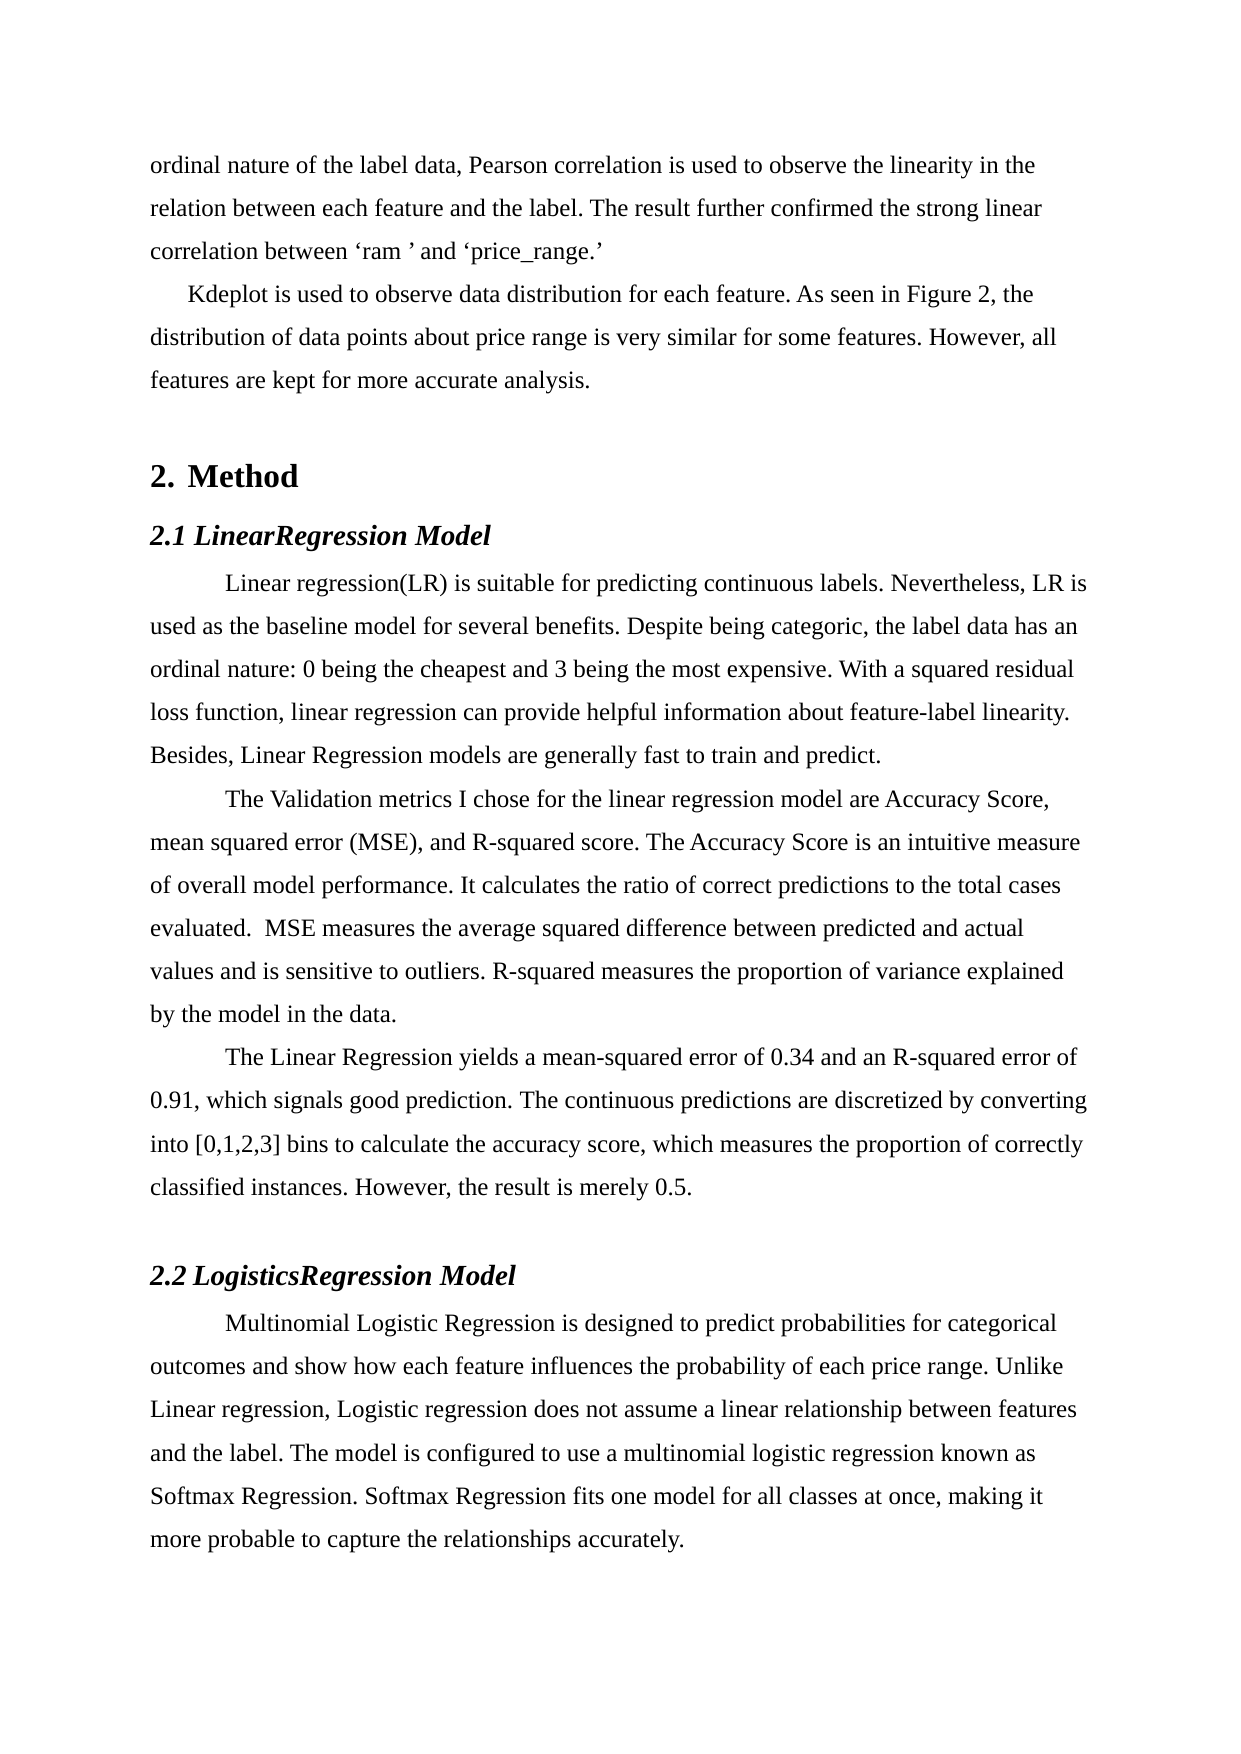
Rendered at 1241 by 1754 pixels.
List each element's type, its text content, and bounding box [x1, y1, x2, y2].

text The Validation metrics I chose for the linear regression model are Accuracy Score, mean squared error (MSE), and R-squared score. The Accuracy Score is an intuitive measure of overall model performance. It calculates the ratio of correct predictions to the total cases evaluated. MSE measures the average squared difference between predicted and actual values and is sensitive to outliers. R-squared measures the proportion of variance explained by the model in the data. [150, 784, 1090, 1028]
text Kdeplot is used to observe data distribution for each feature. As seen in Figure 2, the distribution of data points about price range is very similar for some features. However, all features are kept for more accurate analysis. [150, 279, 1090, 394]
subtitle 2.1 LinearRegression Model [150, 518, 1090, 551]
text Multinomial Logistic Regression is designed to predict probabilities for categorical outcomes and show how each feature influences the probability of each price range. Unlike Linear regression, Logistic regression does not assume a linear relationship between features and the label. The model is configured to use a multinomial logistic regression known as Softmax Regression. Softmax Regression fits one model for all classes at once, making it more probable to capture the relationships accurately. [150, 1308, 1090, 1553]
text Linear regression(LR) is suitable for predicting continuous labels. Nevertheless, LR is used as the baseline model for several benefits. Despite being categoric, the label data has an ordinal nature: 0 being the cheapest and 3 being the most expensive. With a squared residual loss function, linear regression can provide helpful information about feature-label linearity. Besides, Linear Regression models are generally fast to train and predict. [150, 568, 1090, 769]
text 2.2 LogisticsRegression Model [150, 1258, 1090, 1292]
text The Linear Regression yields a mean-squared error of 0.34 and an R-squared error of 0.91, which signals good prediction. The continuous predictions are discretized by converting into [0,1,2,3] bins to calculate the accuracy score, which measures the proportion of correctly classified instances. However, the result is merely 0.5. [150, 1042, 1090, 1201]
subtitle Method [150, 456, 1090, 494]
